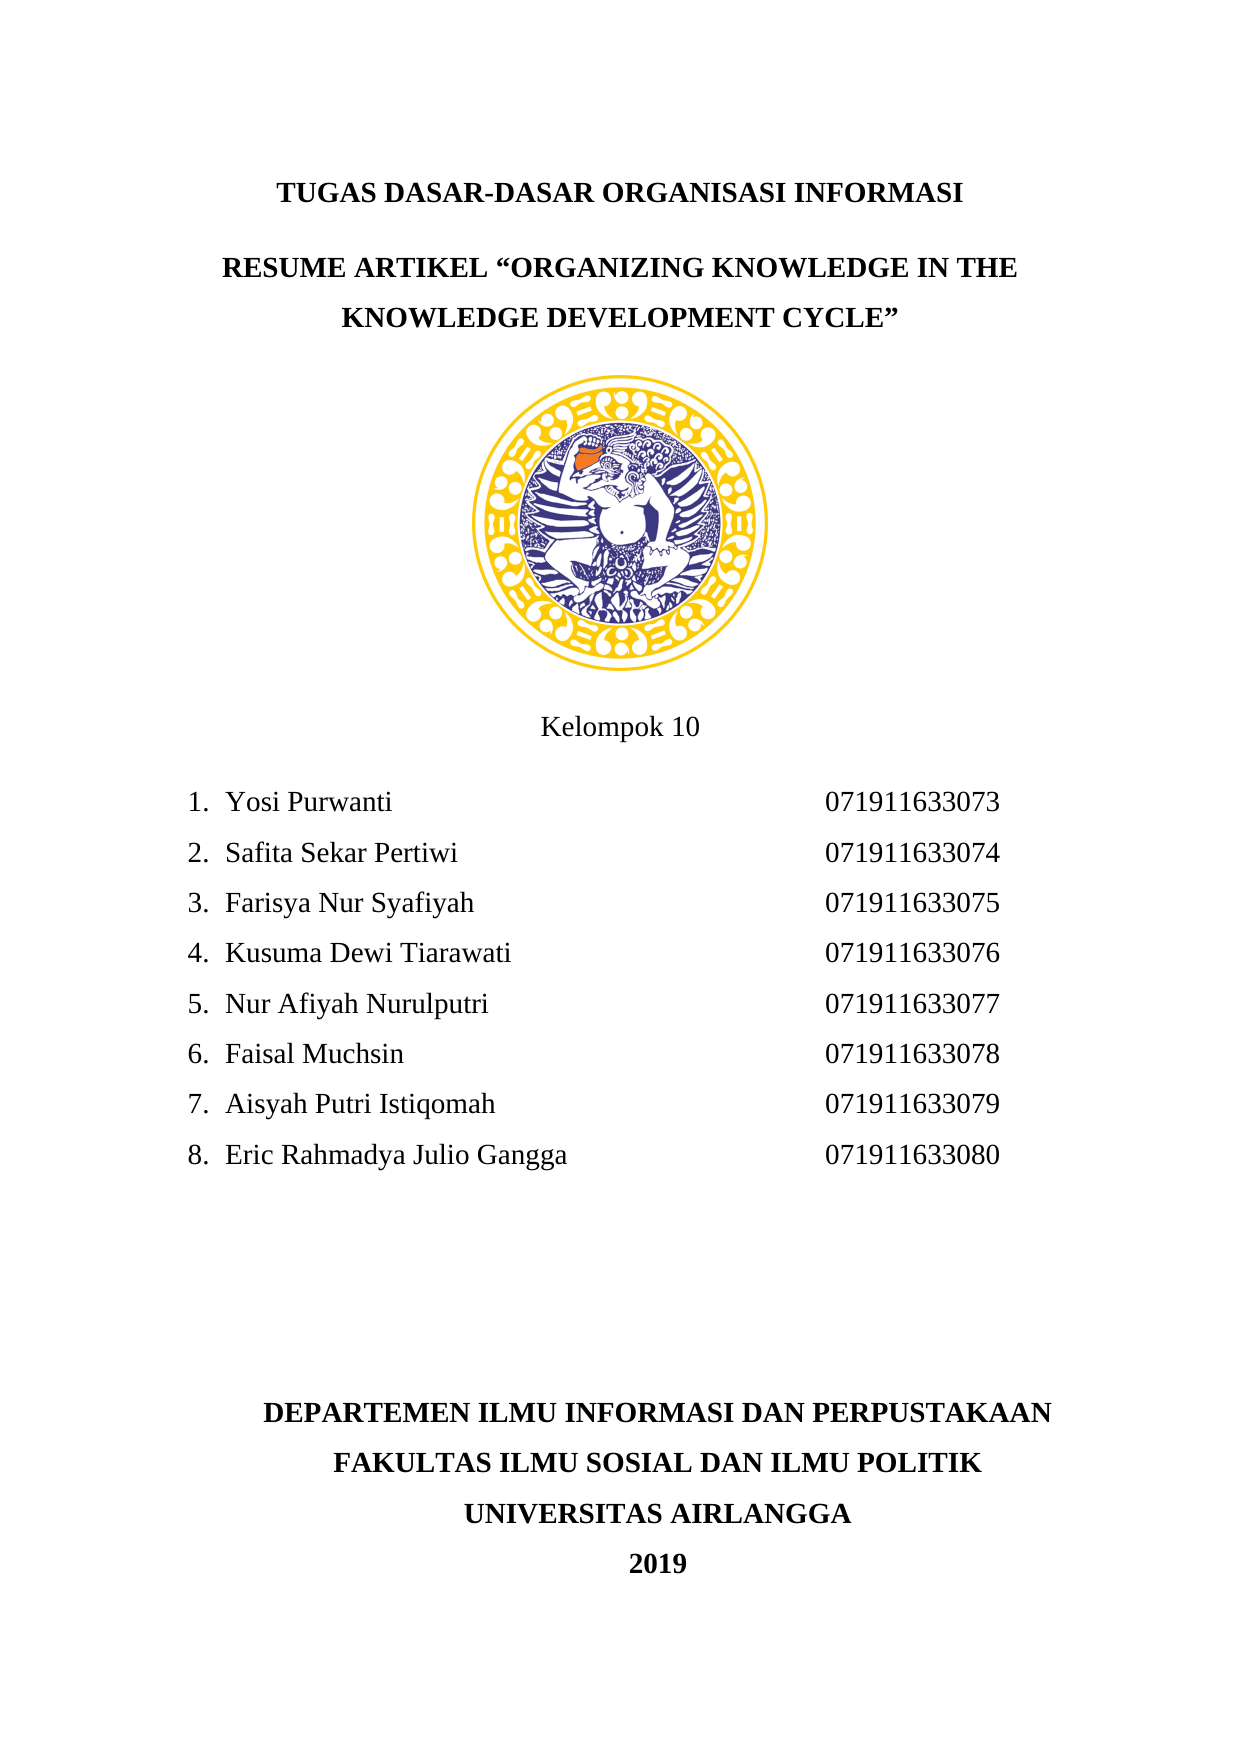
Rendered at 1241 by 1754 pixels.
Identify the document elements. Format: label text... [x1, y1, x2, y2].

list Safita Sekar Pertiwi 071911633074 [187, 835, 1090, 868]
list DEPARTEMEN ILMU INFORMASI DAN PERPUSTAKAAN [225, 1395, 1090, 1429]
picture [472, 375, 768, 671]
list Nur Afiyah Nurulputri 071911633077 [187, 986, 1090, 1019]
list FAKULTAS ILMU SOSIAL DAN ILMU POLITIK [225, 1446, 1090, 1479]
list Aisyah Putri Istiqomah 071911633079 [187, 1086, 1090, 1120]
list Faisal Muchsin 071911633078 [187, 1036, 1090, 1070]
text RESUME ARTIKEL “ORGANIZING KNOWLEDGE IN THE KNOWLEDGE DEVELOPMENT CYCLE” [150, 250, 1090, 334]
list Eric Rahmadya Julio Gangga 071911633080 [187, 1137, 1090, 1170]
text TUGAS DASAR-DASAR ORGANISASI INFORMASI [150, 175, 1090, 208]
list Kusuma Dewi Tiarawati 071911633076 [187, 936, 1090, 969]
list UNIVERSITAS AIRLANGGA [225, 1496, 1090, 1529]
text Kelompok 10 [150, 709, 1090, 743]
list Farisya Nur Syafiyah 071911633075 [187, 885, 1090, 919]
list 2019 [225, 1546, 1090, 1580]
list Yosi Purwanti 071911633073 [187, 784, 1090, 818]
